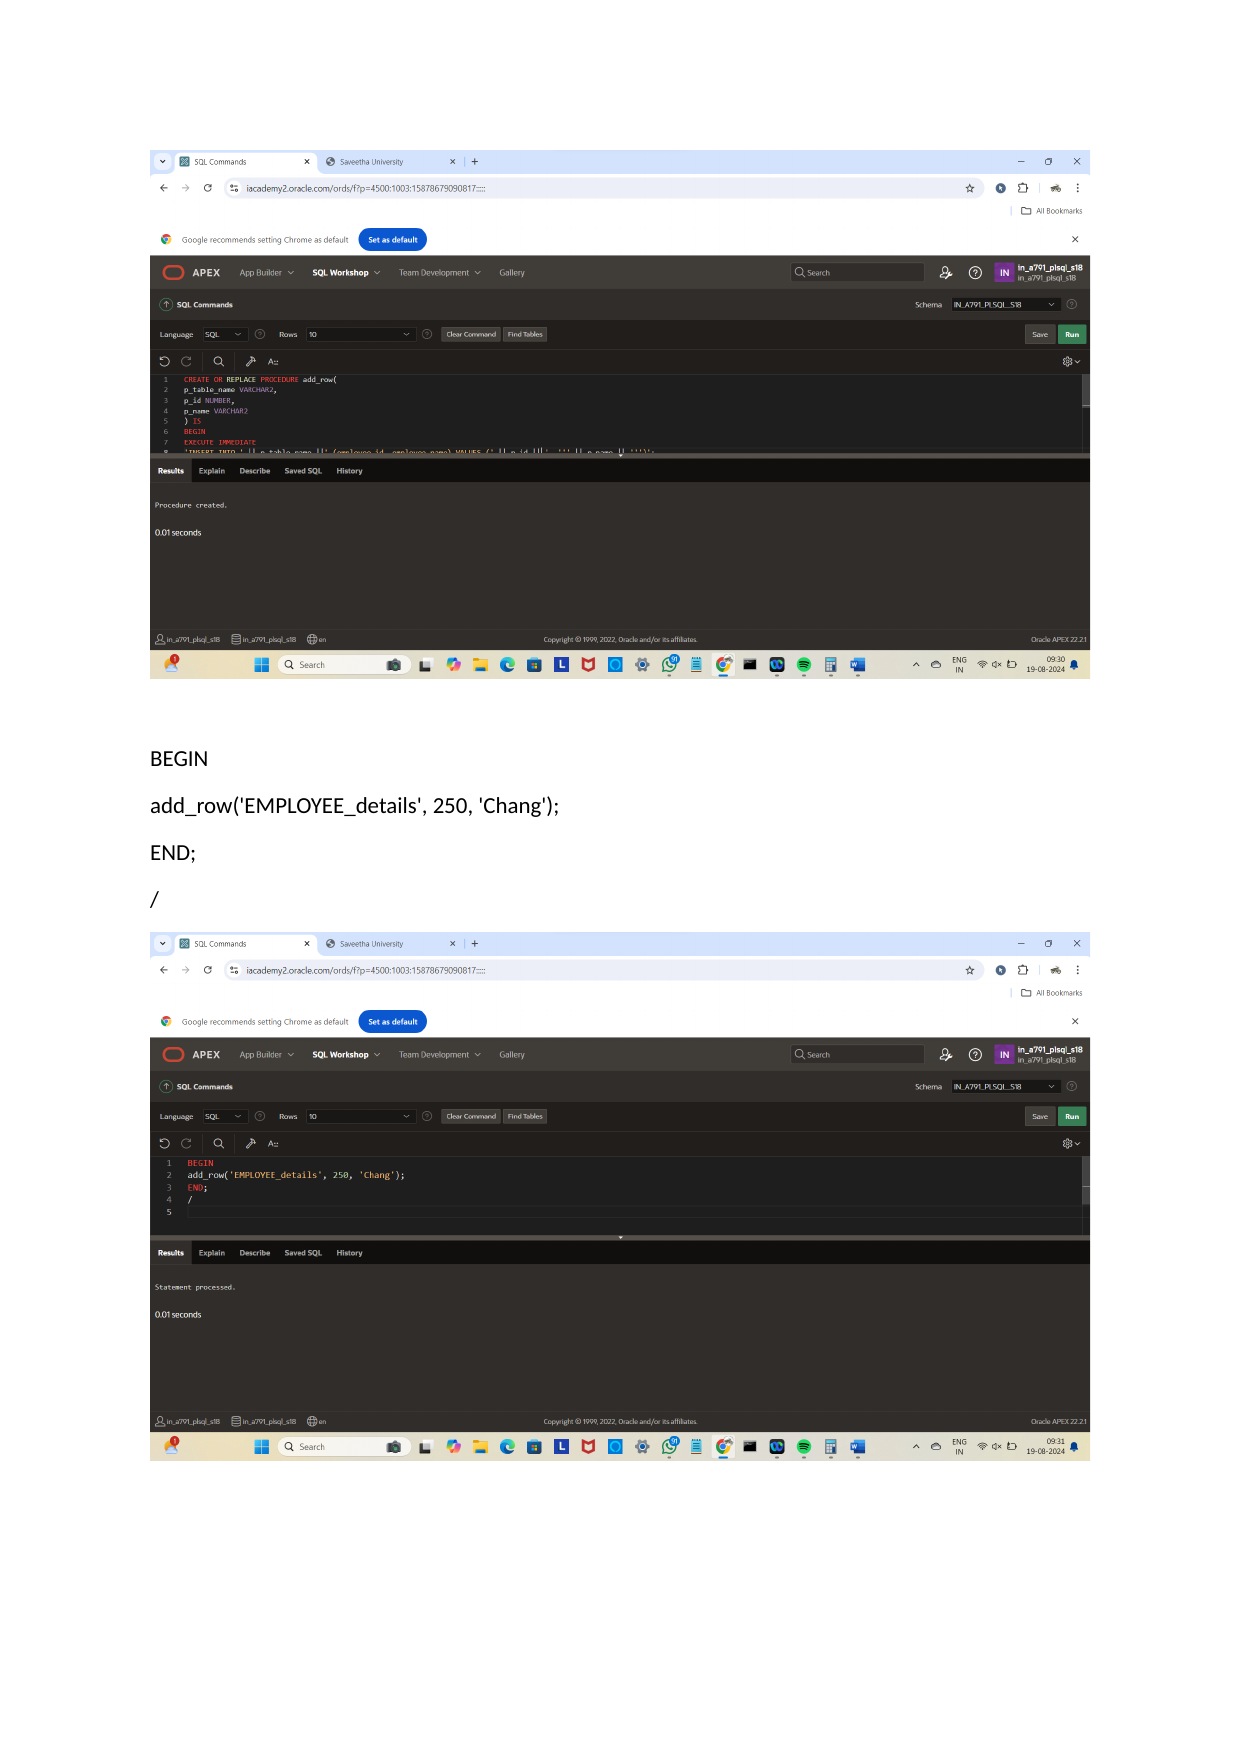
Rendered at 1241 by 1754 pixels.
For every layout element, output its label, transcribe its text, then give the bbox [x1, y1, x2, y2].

text add_row('EMPLOYEE_details', 250, 'Chang'); [150, 791, 1090, 819]
picture [150, 150, 1091, 679]
text END; [150, 838, 1090, 866]
text / [150, 885, 1090, 913]
text BEGIN [150, 744, 1090, 773]
picture [150, 932, 1091, 1461]
